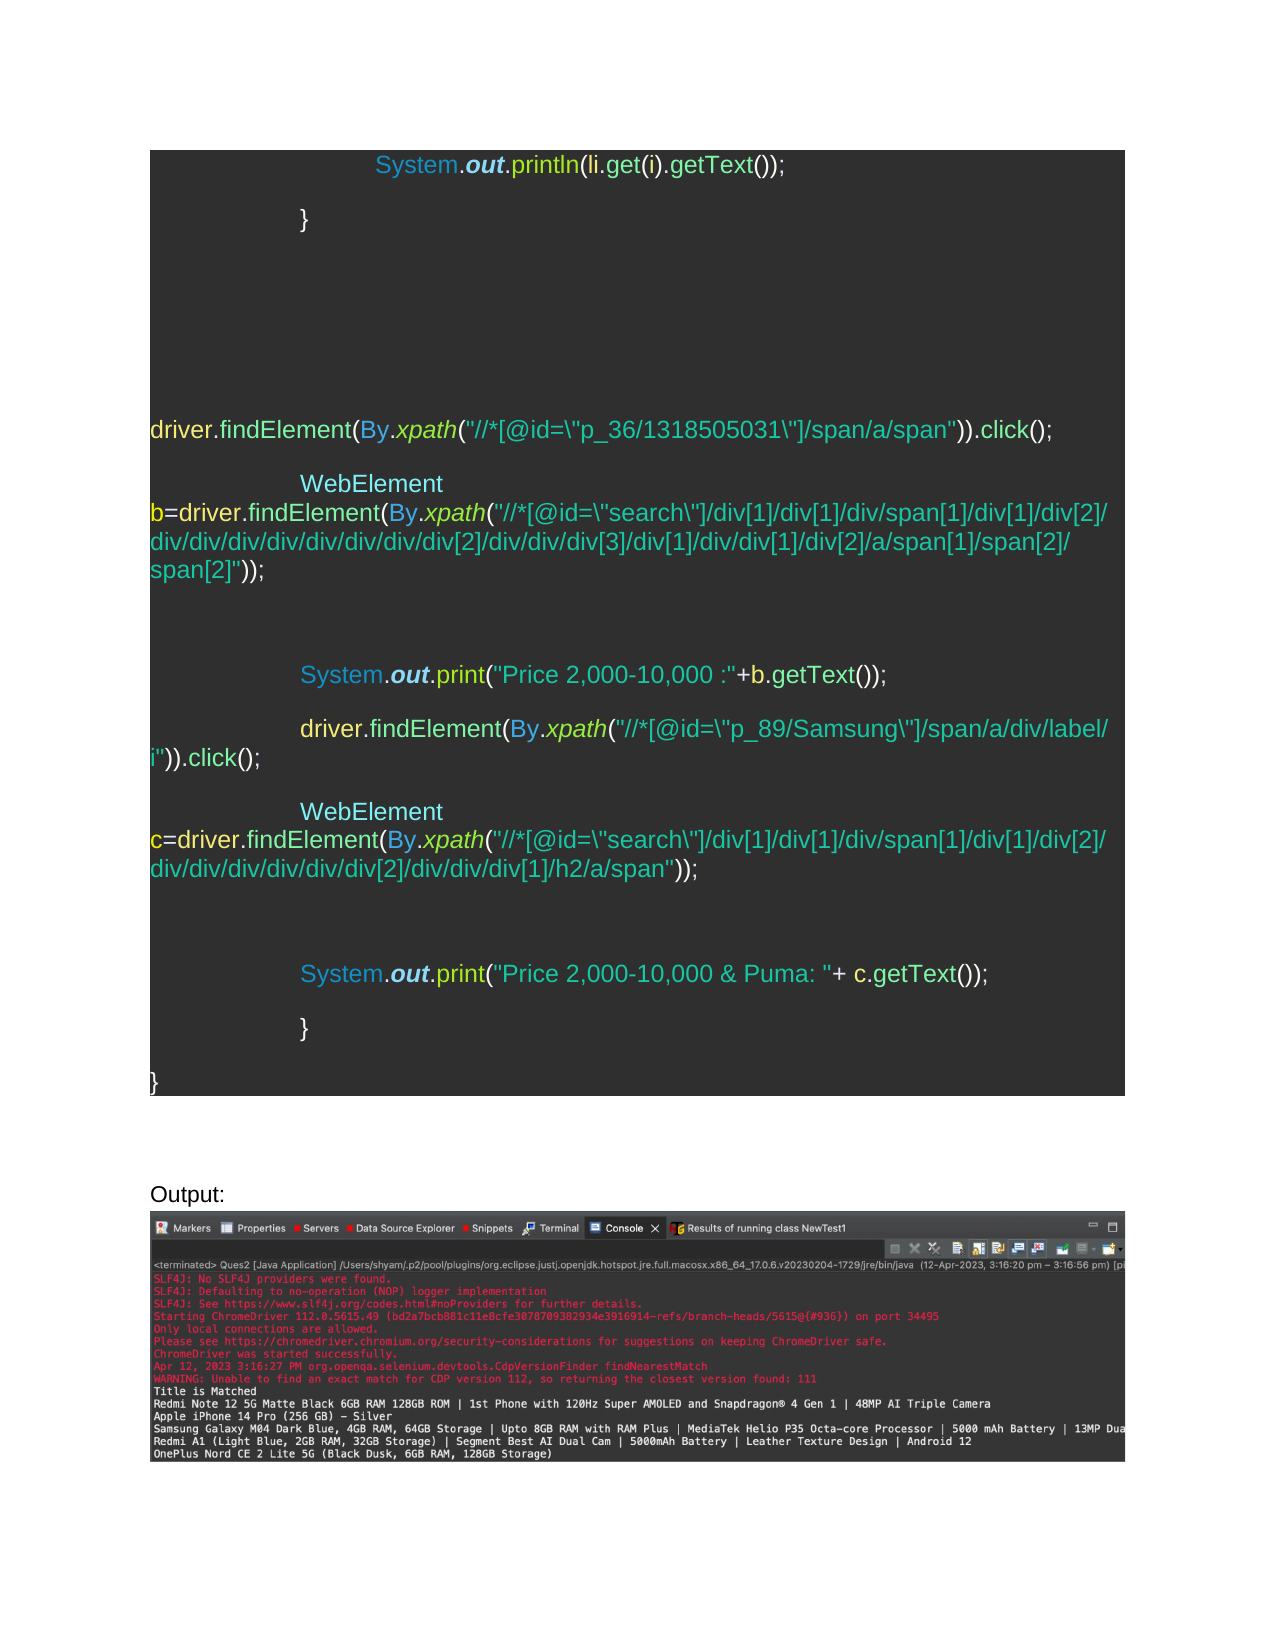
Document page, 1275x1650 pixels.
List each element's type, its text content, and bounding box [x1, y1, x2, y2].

text System.out.print("Price 2,000-10,000 & Puma: "+ c.getText()); [150, 959, 1125, 988]
text } [150, 1013, 1125, 1042]
text Output: [150, 1181, 1125, 1211]
text System.out.print("Price 2,000-10,000 :"+b.getText()); [150, 660, 1125, 689]
text System.out.println(li.get(i).getText()); [150, 150, 1125, 179]
text WebElement b=driver.findElement(By.xpath("//*[@id=\"search\"]/div[1]/div[1]/div/span[1]/div[1]/div[2]/div/div/div/div/div/div/div/div[2]/div/div/div[3]/div[1]/div/div[1]/div[2]/a/span[1]/span[2]/span[2]")); [150, 469, 1125, 584]
text WebElement c=driver.findElement(By.xpath("//*[@id=\"search\"]/div[1]/div[1]/div/span[1]/div[1]/div[2]/div/div/div/div/div/div[2]/div/div/div[1]/h2/a/span")); [150, 797, 1125, 883]
text } [150, 204, 1125, 232]
text } [150, 1067, 1125, 1096]
text driver.findElement(By.xpath("//*[@id=\"p_36/1318505031\"]/span/a/span")).click(); [150, 360, 1125, 444]
text driver.findElement(By.xpath("//*[@id=\"p_89/Samsung\"]/span/a/div/label/i")).click(); [150, 714, 1125, 772]
picture [150, 1211, 1125, 1462]
